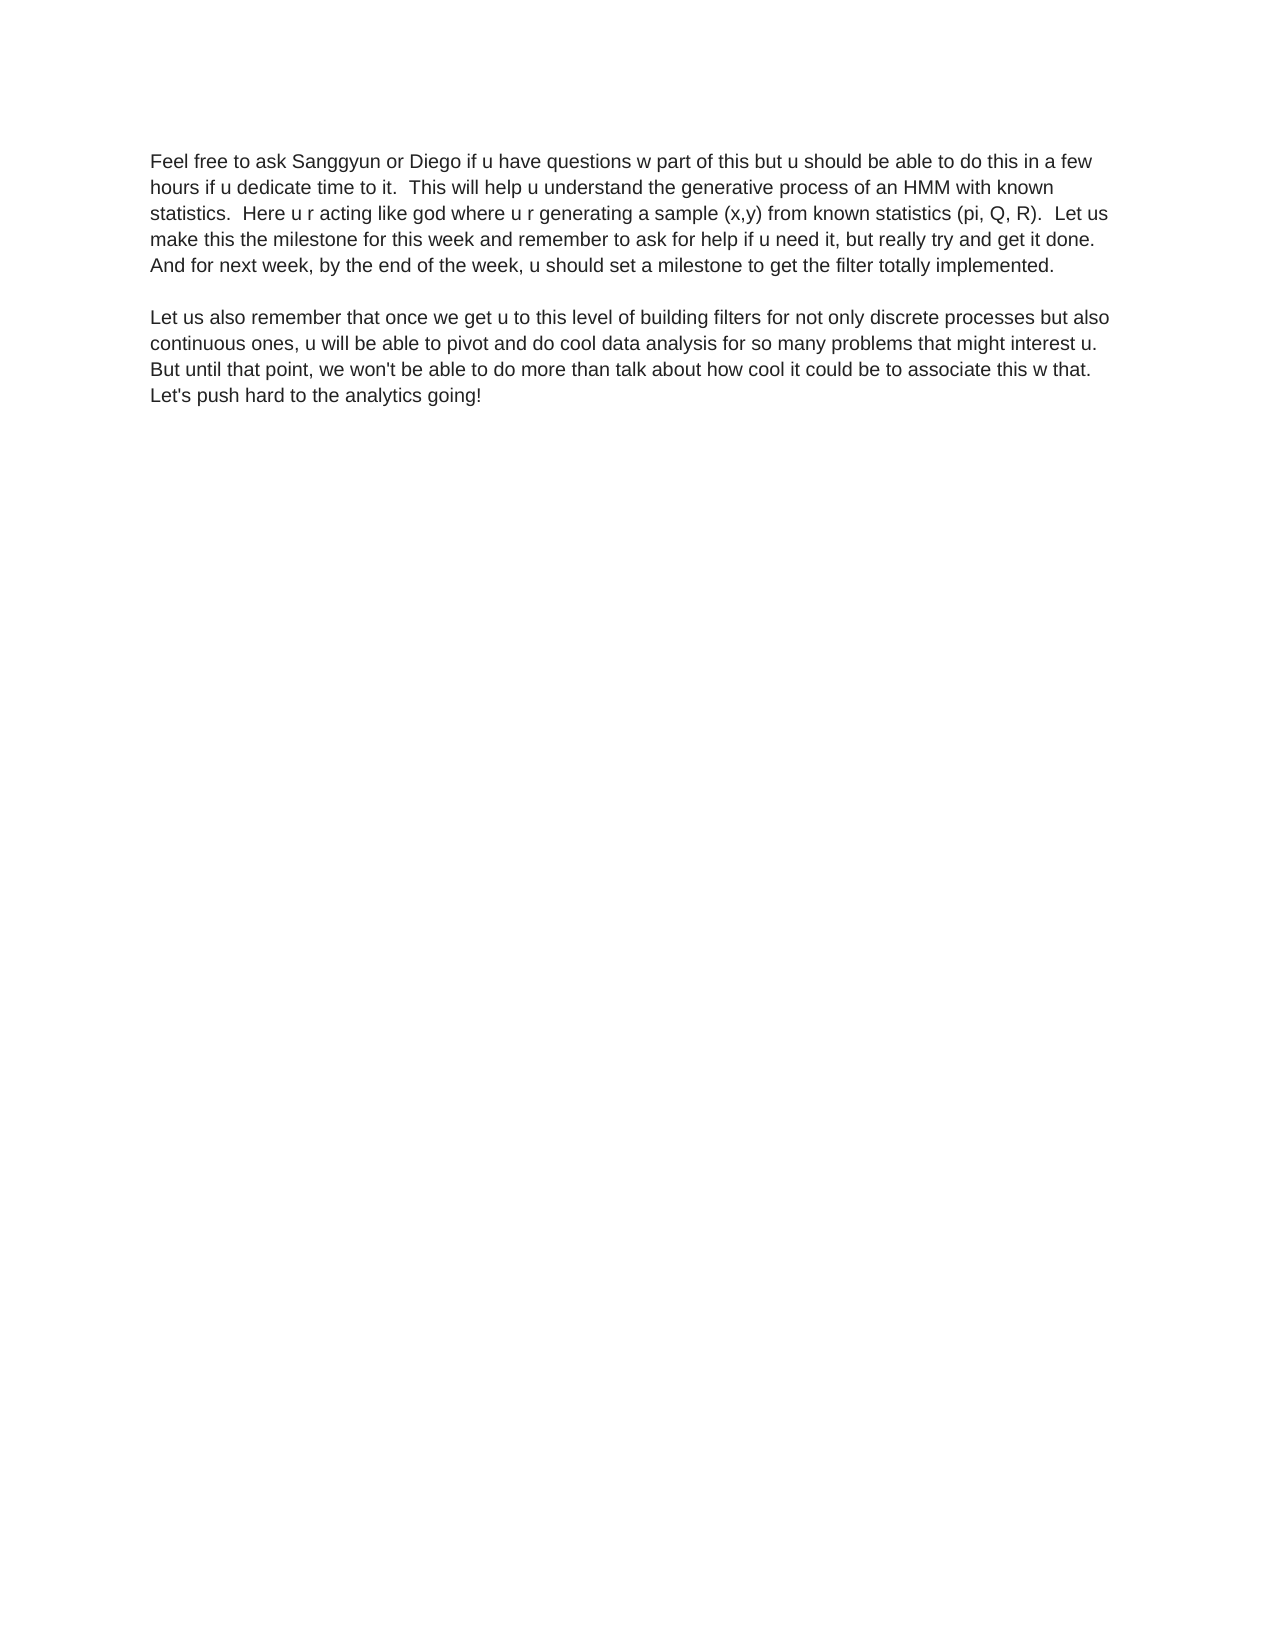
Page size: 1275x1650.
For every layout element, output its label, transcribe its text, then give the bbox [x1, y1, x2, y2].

text Feel free to ask Sanggyun or Diego if u have questions w part of this but u should be able to do this in a few hours if u dedicate time to it. This will help u understand the generative process of an HMM with known statistics. Here u r acting like god where u r generating a sample (x,y) from known statistics (pi, Q, R). Let us make this the milestone for this week and remember to ask for help if u need it, but really try and get it done. And for next week, by the end of the week, u should set a milestone to get the filter totally implemented. Let us also remember that once we get u to this level of building filters for not only discrete processes but also continuous ones, u will be able to pivot and do cool data analysis for so many problems that might interest u. But until that point, we won't be able to do more than talk about how cool it could be to associate this w that. Let's push hard to the analytics going! [150, 150, 1125, 407]
